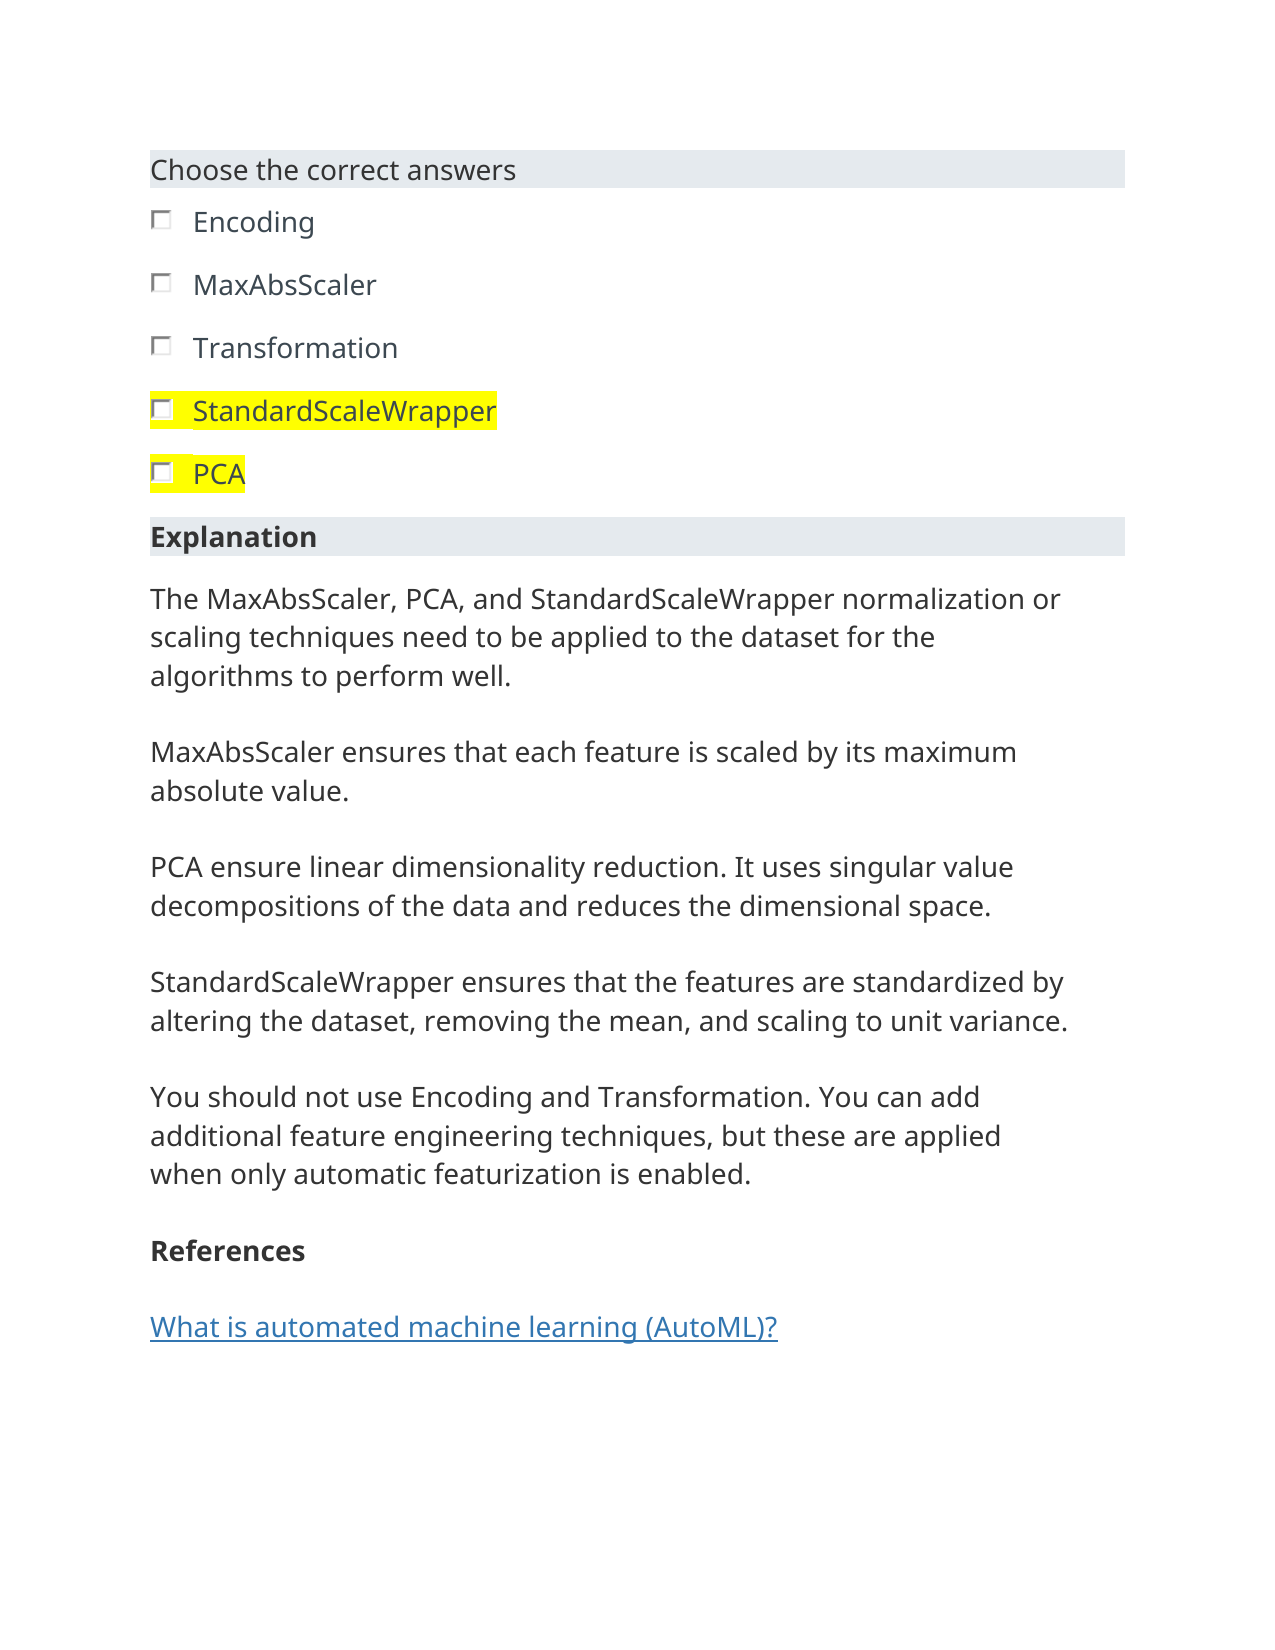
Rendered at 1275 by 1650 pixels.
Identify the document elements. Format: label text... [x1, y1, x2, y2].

text Explanation [150, 517, 1125, 556]
text Transformation [150, 328, 1125, 375]
text Choose the correct answers [150, 150, 1125, 188]
text PCA [150, 454, 1125, 501]
text StandardScaleWrapper [150, 391, 1125, 438]
text The MaxAbsScaler, PCA, and StandardScaleWrapper normalization or scaling techniques need to be applied to the dataset for the algorithms to perform well. MaxAbsScaler ensures that each feature is scaled by its maximum absolute value. PCA ensure linear dimensionality reduction. It uses singular value decompositions of the data and reduces the dimensional space. StandardScaleWrapper ensures that the features are standardized by altering the dataset, removing the mean, and scaling to unit variance. You should not use Encoding and Transformation. You can add additional feature engineering techniques, but these are applied when only automatic featurization is enabled. References What is automated machine learning (AutoML)? [150, 579, 1080, 1346]
text MaxAbsScaler [150, 265, 1125, 312]
text Encoding [150, 202, 1125, 249]
